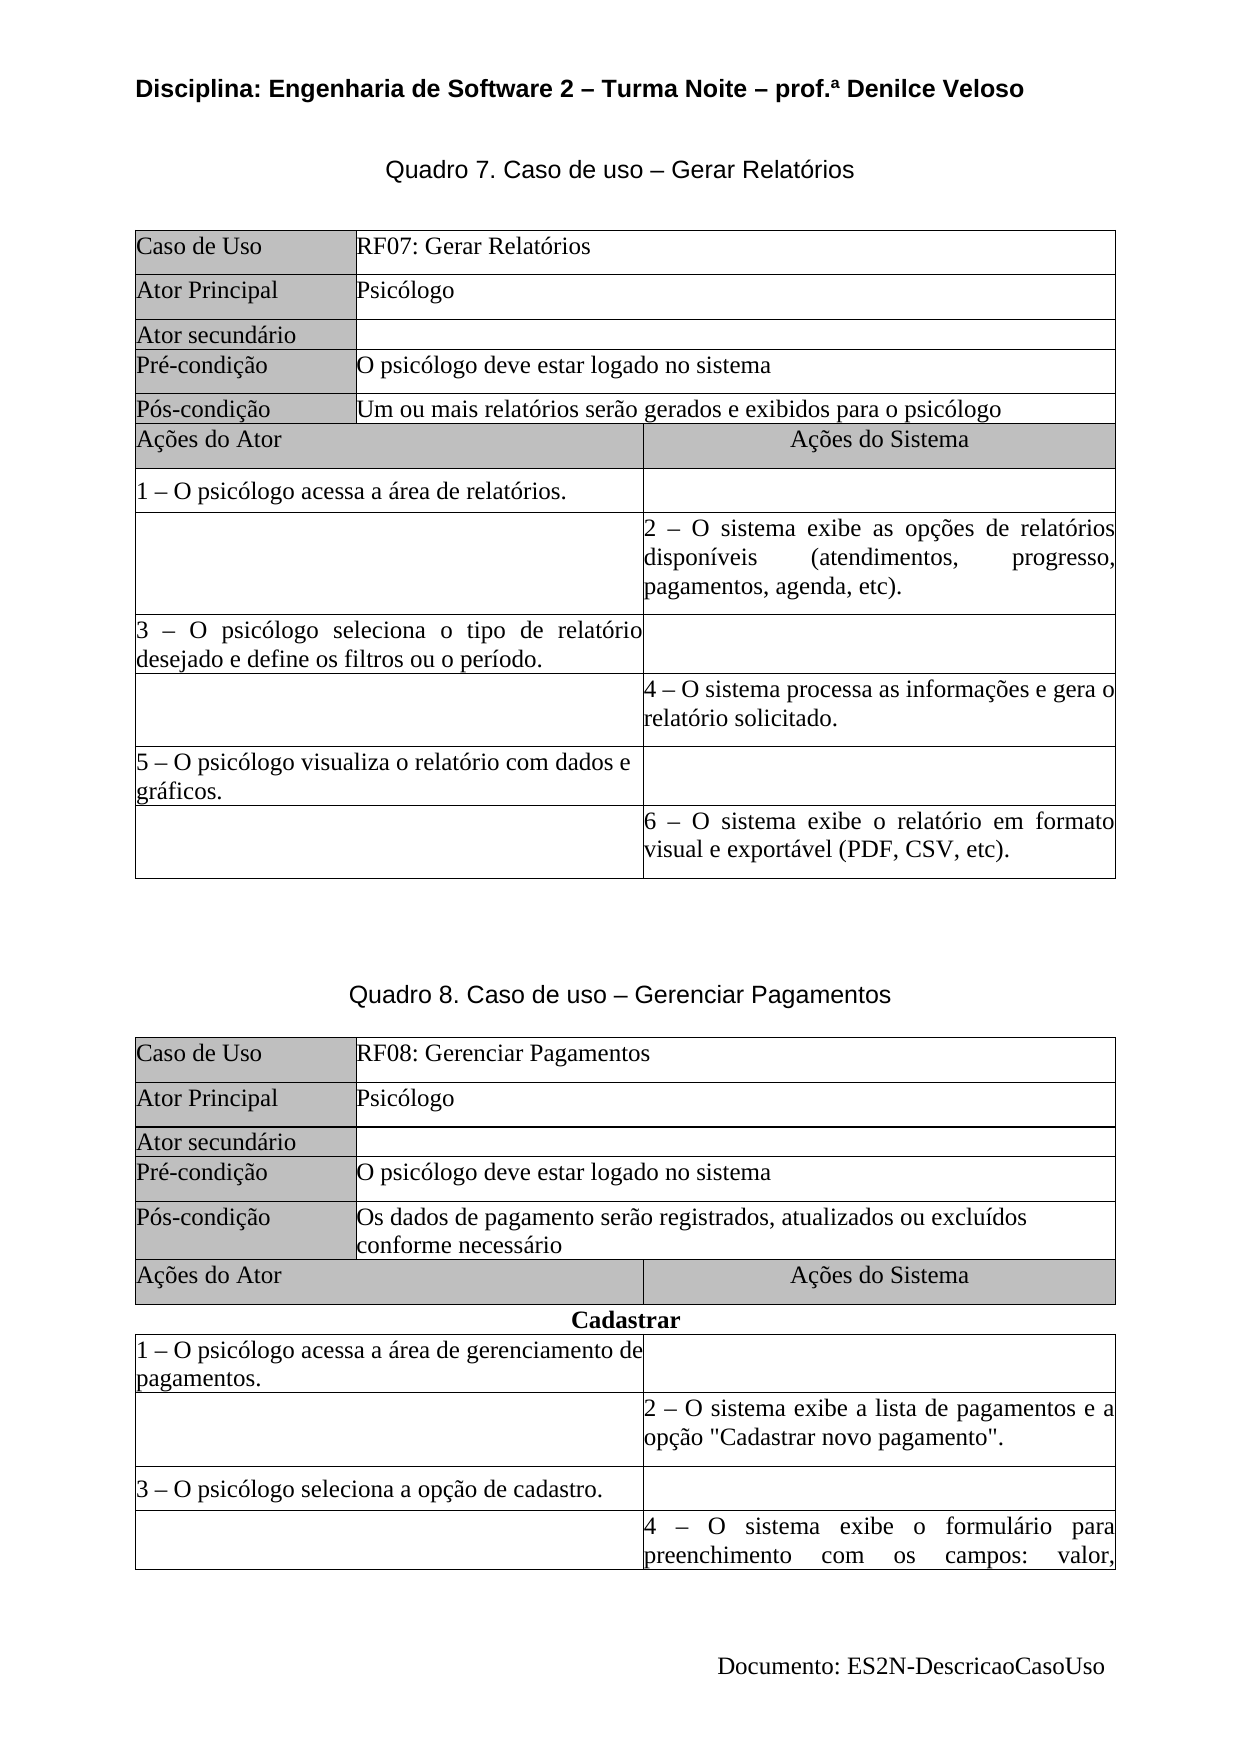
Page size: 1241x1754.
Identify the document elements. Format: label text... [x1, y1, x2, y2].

table_cell 2 – O sistema exibe a lista de pagamentos e a opção "Cadastrar novo pagamento". [644, 1393, 1115, 1466]
table_cell Um ou mais relatórios serão gerados e exibidos para o psicólogo [357, 394, 1115, 423]
table_cell Ações do Ator [136, 424, 643, 468]
table_header RF08: Gerenciar Pagamentos [357, 1038, 1115, 1082]
table_cell [644, 469, 1115, 512]
table_header RF07: Gerar Relatórios [357, 231, 1115, 274]
table_cell [136, 674, 643, 746]
table_cell Ações do Ator [136, 1260, 643, 1304]
table_cell [136, 806, 643, 878]
table_cell Psicólogo [357, 1083, 1115, 1126]
table_cell Pós-condição [136, 1202, 356, 1259]
table_cell [357, 320, 1115, 349]
table_cell Ator secundário [136, 1128, 356, 1156]
table_cell 4 – O sistema processa as informações e gera o relatório solicitado. [644, 674, 1115, 746]
table_cell 5 – O psicólogo visualiza o relatório com dados e gráficos. [136, 747, 643, 805]
table_cell Pós-condição [136, 394, 356, 423]
table_cell 3 – O psicólogo seleciona a opção de cadastro. [136, 1467, 643, 1510]
text Quadro 7. Caso de uso – Gerar Relatórios [135, 155, 1105, 184]
table_cell 2 – O sistema exibe as opções de relatórios disponíveis (atendimentos, progresso, pagamentos, agenda, etc). [644, 513, 1115, 614]
table_cell [136, 1511, 643, 1569]
table_cell Psicólogo [357, 275, 1115, 319]
text Quadro 8. Caso de uso – Gerenciar Pagamentos [135, 980, 1105, 1037]
table_cell 6 – O sistema exibe o relatório em formato visual e exportável (PDF, CSV, etc). [644, 806, 1115, 878]
table_cell Ações do Sistema [644, 424, 1115, 468]
table_cell [644, 1335, 1115, 1392]
table_cell 4 – O sistema exibe o formulário para preenchimento com os campos: valor, paciente, descrição e data. [644, 1511, 1115, 1569]
table_cell O psicólogo deve estar logado no sistema [357, 350, 1115, 393]
table_cell 3 – O psicólogo seleciona o tipo de relatório desejado e define os filtros ou o período. [136, 615, 643, 673]
table_cell Pré-condição [136, 350, 356, 393]
table_cell [136, 1393, 643, 1466]
table_cell Ator Principal [136, 1083, 356, 1126]
table_cell Ator Principal [136, 275, 356, 319]
table_cell Cadastrar [136, 1305, 1115, 1334]
table_cell Os dados de pagamento serão registrados, atualizados ou excluídos conforme necessário [357, 1202, 1115, 1259]
table_cell O psicólogo deve estar logado no sistema [357, 1157, 1115, 1201]
table_header Caso de Uso [136, 1038, 356, 1082]
table_cell 1 – O psicólogo acessa a área de relatórios. [136, 469, 643, 512]
table_cell [357, 1128, 1115, 1156]
table_cell [644, 747, 1115, 805]
table_cell [644, 615, 1115, 673]
table_cell Pré-condição [136, 1157, 356, 1201]
table_cell 1 – O psicólogo acessa a área de gerenciamento de pagamentos. [136, 1335, 643, 1392]
table_cell [644, 1467, 1115, 1510]
table_header Caso de Uso [136, 231, 356, 274]
table_cell [136, 513, 643, 614]
table_cell Ator secundário [136, 320, 356, 349]
table_cell Ações do Sistema [644, 1260, 1115, 1304]
